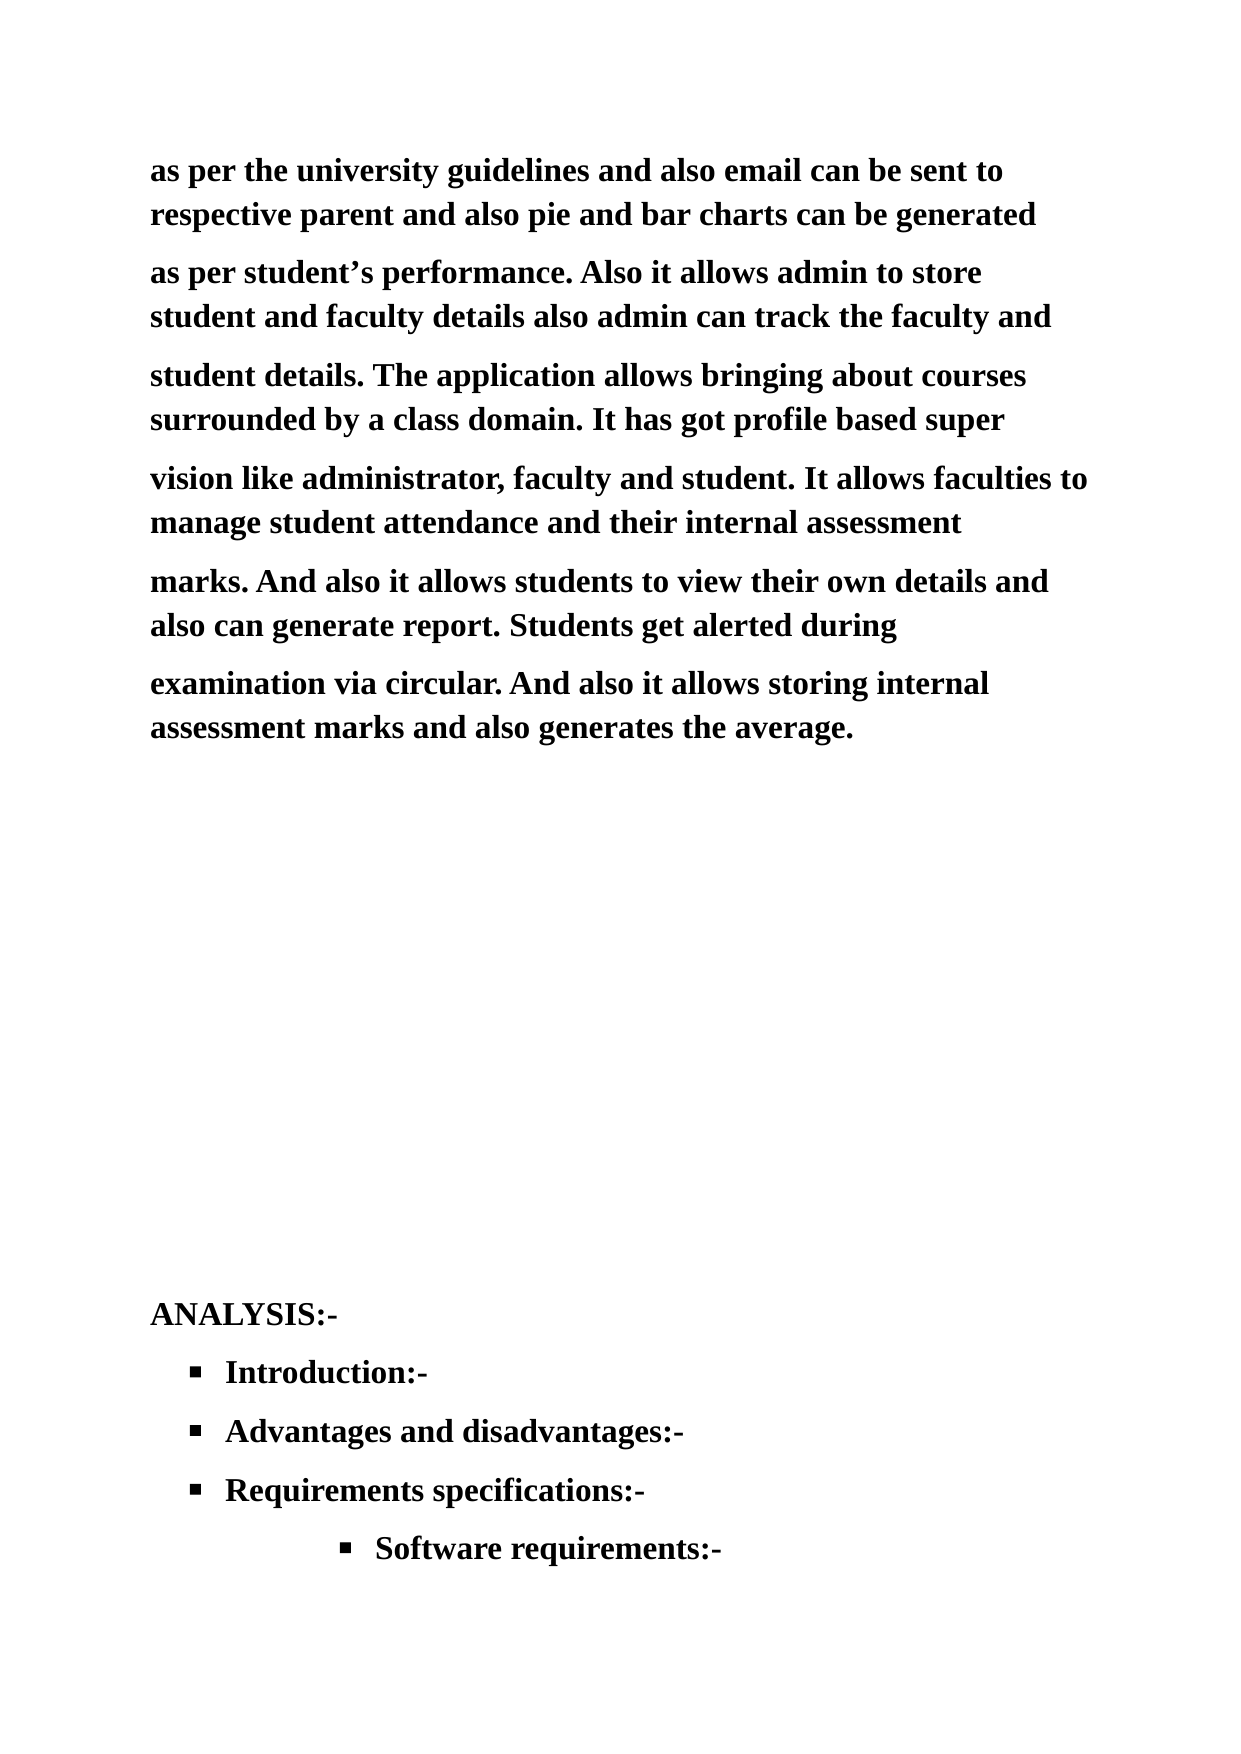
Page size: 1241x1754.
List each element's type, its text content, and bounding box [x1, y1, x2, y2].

text examination via circular. And also it allows storing internal assessment marks and also generates the average. [150, 663, 1090, 746]
list Introduction:- [187, 1353, 1090, 1391]
list Advantages and disadvantages:- [187, 1411, 1090, 1450]
text marks. And also it allows students to view their own details and also can generate report. Students get alerted during [150, 561, 1090, 643]
text as per student’s performance. Also it allows admin to store student and faculty details also admin can track the faculty and [150, 253, 1090, 335]
text student details. The application allows bringing about courses surrounded by a class domain. It has got profile based super [150, 355, 1090, 438]
text ANALYSIS:- [150, 1294, 1090, 1332]
text vision like administrator, faculty and student. It allows faculties to manage student attendance and their internal assessment [150, 458, 1090, 541]
list Requirements specifications:- [187, 1470, 1090, 1508]
text as per the university guidelines and also email can be sent to respective parent and also pie and bar charts can be generated [150, 150, 1090, 232]
list Software requirements:- [337, 1529, 1090, 1567]
